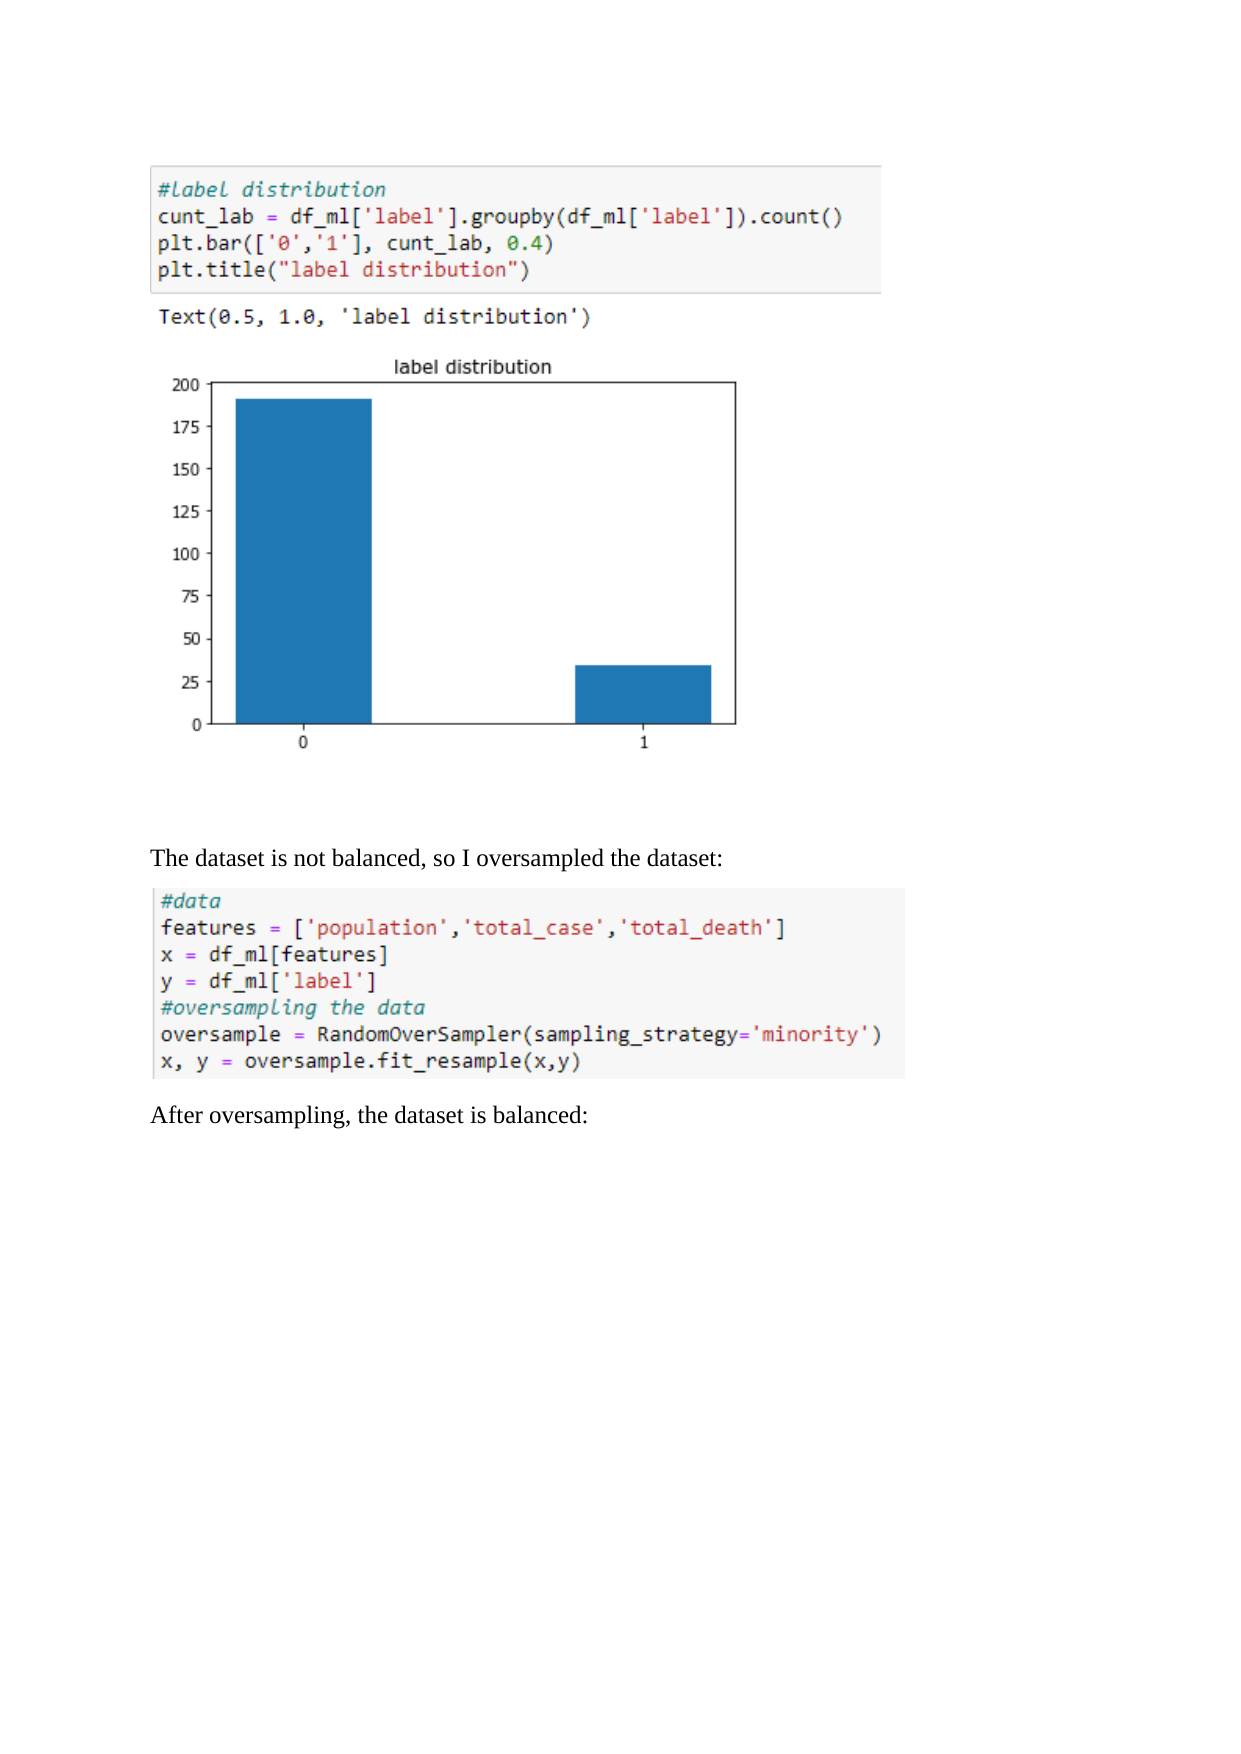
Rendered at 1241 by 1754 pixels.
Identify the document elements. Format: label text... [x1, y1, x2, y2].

picture [150, 888, 905, 1079]
picture [150, 162, 882, 761]
text After oversampling, the dataset is balanced: [150, 1098, 1090, 1131]
text The dataset is not balanced, so I oversampled the dataset: [150, 841, 1090, 874]
